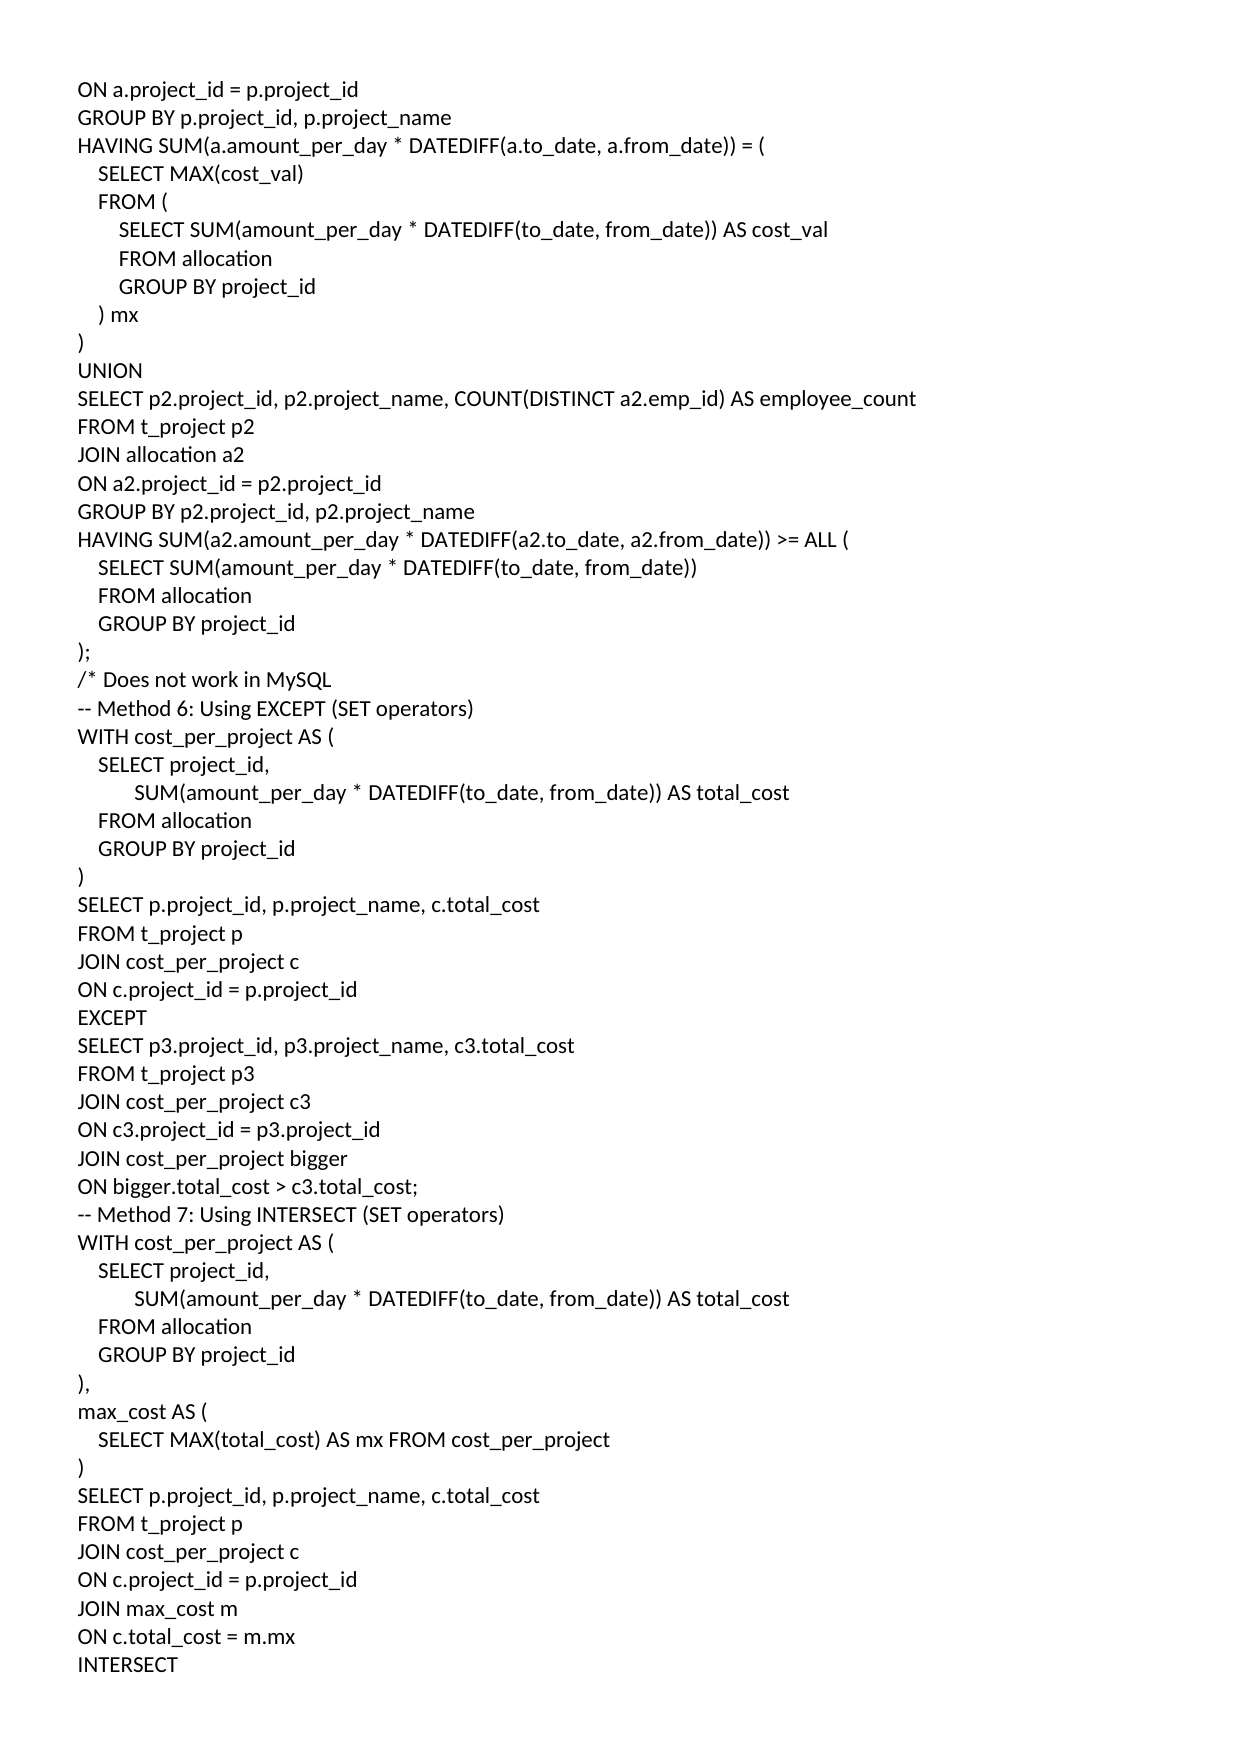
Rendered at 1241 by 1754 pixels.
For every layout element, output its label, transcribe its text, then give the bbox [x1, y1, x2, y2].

text ON c.project_id = p.project_id [77, 1566, 1165, 1594]
text SELECT MAX(cost_val) [77, 159, 1165, 187]
text -- Method 7: Using INTERSECT (SET operators) [77, 1200, 1165, 1228]
text SELECT SUM(amount_per_day * DATEDIFF(to_date, from_date)) [77, 553, 1165, 581]
text SELECT project_id, [77, 750, 1165, 778]
text FROM t_project p [77, 919, 1165, 947]
text EXCEPT [77, 1003, 1165, 1031]
text ON c.project_id = p.project_id [77, 975, 1165, 1003]
text ) [77, 328, 1165, 356]
text GROUP BY project_id [77, 272, 1165, 300]
text GROUP BY project_id [77, 609, 1165, 637]
text INTERSECT [77, 1650, 1165, 1678]
text JOIN max_cost m [77, 1594, 1165, 1622]
text ON bigger.total_cost > c3.total_cost; [77, 1172, 1165, 1200]
text JOIN cost_per_project c3 [77, 1087, 1165, 1116]
text ) [77, 862, 1165, 891]
text GROUP BY p2.project_id, p2.project_name [77, 497, 1165, 525]
text FROM ( [77, 187, 1165, 216]
text JOIN cost_per_project c [77, 1537, 1165, 1566]
text HAVING SUM(a2.amount_per_day * DATEDIFF(a2.to_date, a2.from_date)) >= ALL ( [77, 525, 1165, 553]
text FROM allocation [77, 806, 1165, 834]
text FROM allocation [77, 581, 1165, 609]
text ON c3.project_id = p3.project_id [77, 1116, 1165, 1144]
text GROUP BY project_id [77, 834, 1165, 862]
text JOIN cost_per_project c [77, 947, 1165, 975]
text SELECT SUM(amount_per_day * DATEDIFF(to_date, from_date)) AS cost_val [77, 216, 1165, 244]
text /* Does not work in MySQL [77, 666, 1165, 694]
text GROUP BY project_id [77, 1341, 1165, 1369]
text FROM t_project p [77, 1509, 1165, 1537]
text HAVING SUM(a.amount_per_day * DATEDIFF(a.to_date, a.from_date)) = ( [77, 131, 1165, 159]
text UNION [77, 356, 1165, 384]
text ON a2.project_id = p2.project_id [77, 469, 1165, 497]
text WITH cost_per_project AS ( [77, 722, 1165, 750]
text GROUP BY p.project_id, p.project_name [77, 103, 1165, 131]
text SELECT p2.project_id, p2.project_name, COUNT(DISTINCT a2.emp_id) AS employee_count [77, 384, 1165, 412]
text SELECT project_id, [77, 1256, 1165, 1284]
text ), [77, 1369, 1165, 1397]
text ON a.project_id = p.project_id [77, 75, 1165, 103]
text SUM(amount_per_day * DATEDIFF(to_date, from_date)) AS total_cost [77, 1284, 1165, 1312]
text SELECT MAX(total_cost) AS mx FROM cost_per_project [77, 1425, 1165, 1453]
text FROM allocation [77, 244, 1165, 272]
text SELECT p3.project_id, p3.project_name, c3.total_cost [77, 1031, 1165, 1059]
text JOIN cost_per_project bigger [77, 1144, 1165, 1172]
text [77, 1481, 1165, 1509]
text JOIN allocation a2 [77, 441, 1165, 469]
text max_cost AS ( [77, 1397, 1165, 1425]
text SUM(amount_per_day * DATEDIFF(to_date, from_date)) AS total_cost [77, 778, 1165, 806]
text FROM allocation [77, 1312, 1165, 1341]
text WITH cost_per_project AS ( [77, 1228, 1165, 1256]
text FROM t_project p2 [77, 412, 1165, 441]
text ) [77, 1453, 1165, 1481]
text ON c.total_cost = m.mx [77, 1622, 1165, 1650]
text -- Method 6: Using EXCEPT (SET operators) [77, 694, 1165, 722]
text ) mx [77, 300, 1165, 328]
text SELECT p.project_id, p.project_name, c.total_cost [77, 891, 1165, 919]
text ); [77, 637, 1165, 666]
text FROM t_project p3 [77, 1059, 1165, 1087]
